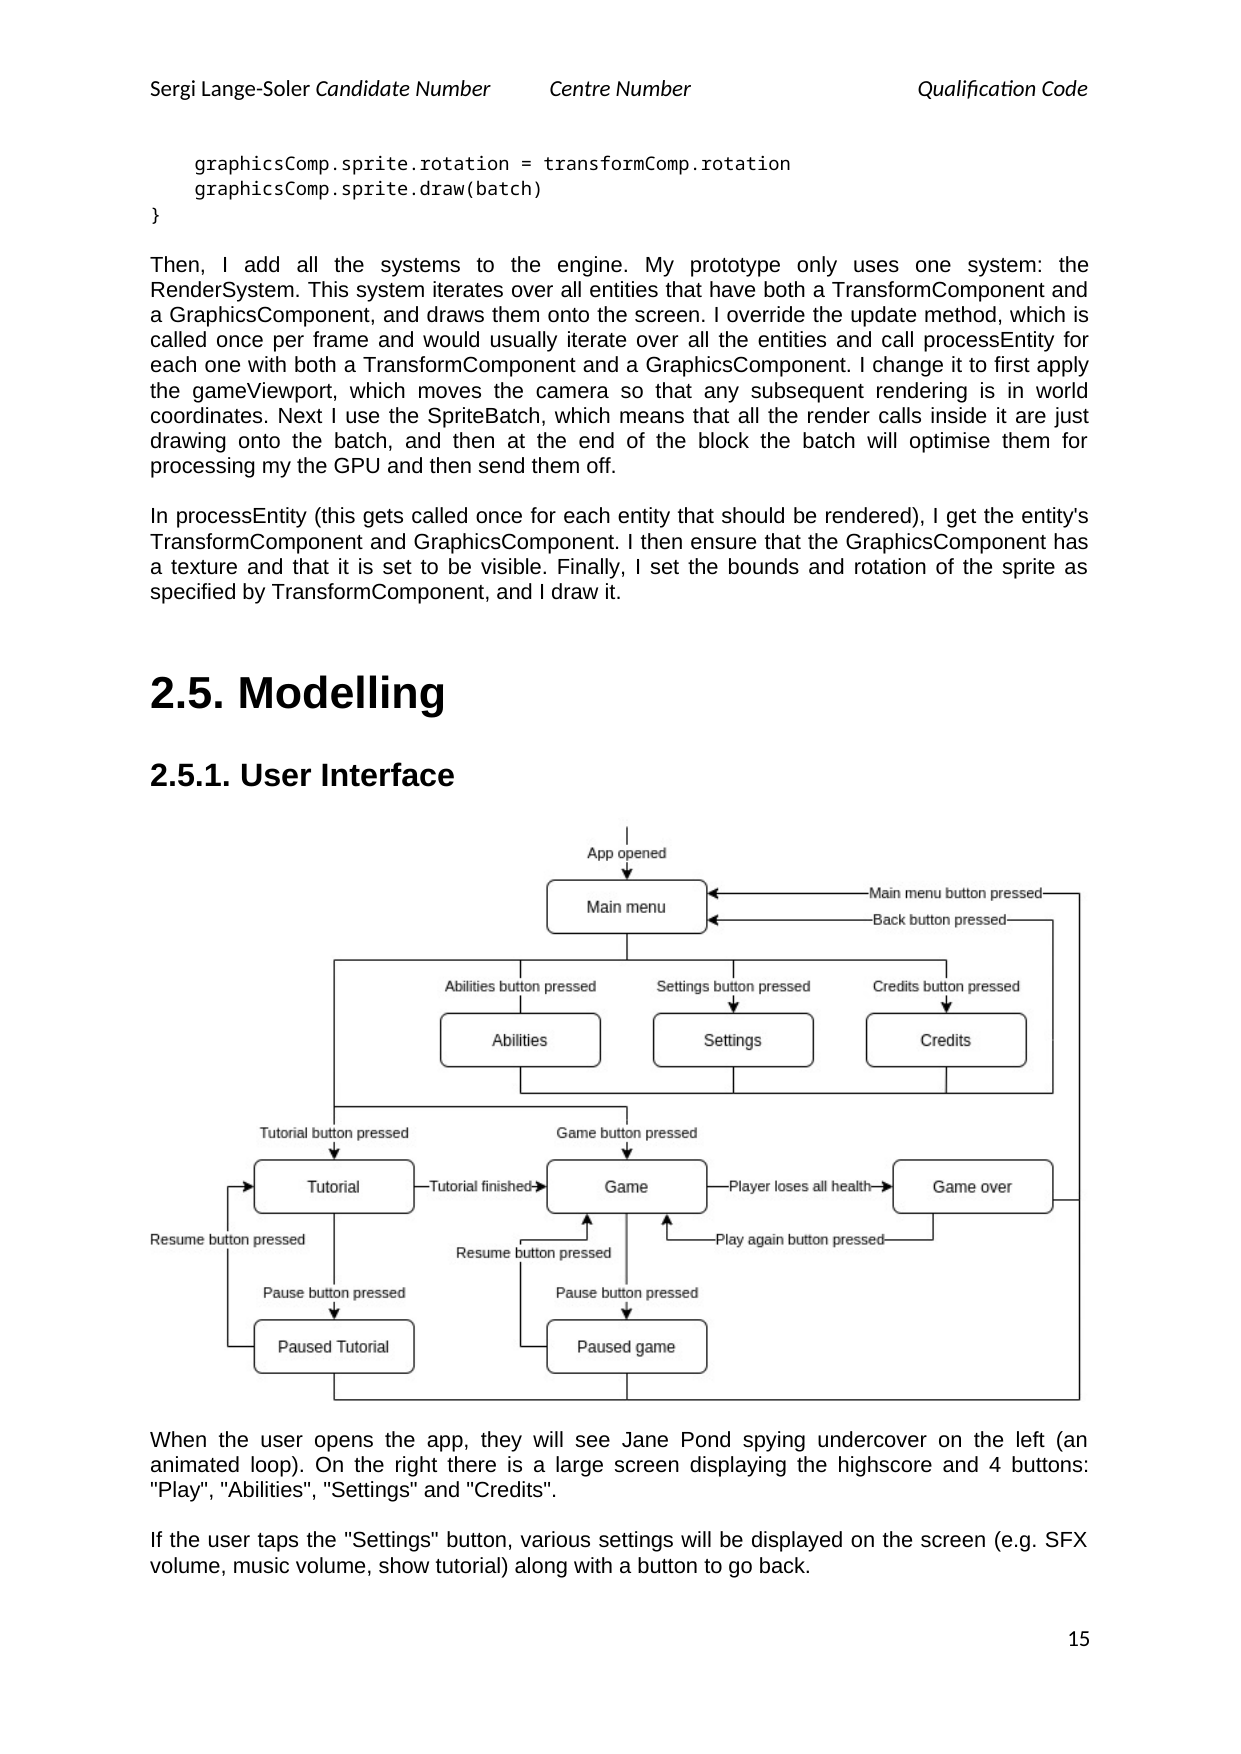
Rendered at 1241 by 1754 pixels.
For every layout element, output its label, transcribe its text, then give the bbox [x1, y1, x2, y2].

subtitle Modelling [150, 667, 1090, 718]
text When the user opens the app, they will see Jane Pond spying undercover on the left (an animated loop). On the right there is a large screen displaying the highscore and 4 buttons: "Play", "Abilities", "Settings" and "Credits". [150, 1427, 1090, 1502]
picture [150, 817, 1091, 1402]
text graphicsComp.sprite.draw(batch) [150, 176, 1090, 201]
text } [150, 201, 1090, 227]
text graphicsComp.sprite.rotation = transformComp.rotation [150, 150, 1090, 176]
text If the user taps the "Settings" button, various settings will be displayed on the screen (e.g. SFX volume, music volume, show tutorial) along with a button to go back. [150, 1527, 1090, 1578]
text In processEntity (this gets called once for each entity that should be rendered), I get the entity's TransformComponent and GraphicsComponent. I then ensure that the GraphicsComponent has a texture and that it is set to be visible. Finally, I set the bounds and rotation of the sprite as specified by TransformComponent, and I draw it. [150, 503, 1090, 604]
subtitle User Interface [150, 756, 1090, 793]
text Then, I add all the systems to the engine. My prototype only uses one system: the RenderSystem. This system iterates over all entities that have both a TransformComponent and a GraphicsComponent, and draws them onto the screen. I override the update method, which is called once per frame and would usually iterate over all the entities and call processEntity for each one with both a TransformComponent and a GraphicsComponent. I change it to first apply the gameViewport, which moves the camera so that any subsequent rendering is in world coordinates. Next I use the SpriteBatch, which means that all the render calls inside it are just drawing onto the batch, and then at the end of the block the batch will optimise them for processing my the GPU and then send them off. [150, 252, 1090, 478]
